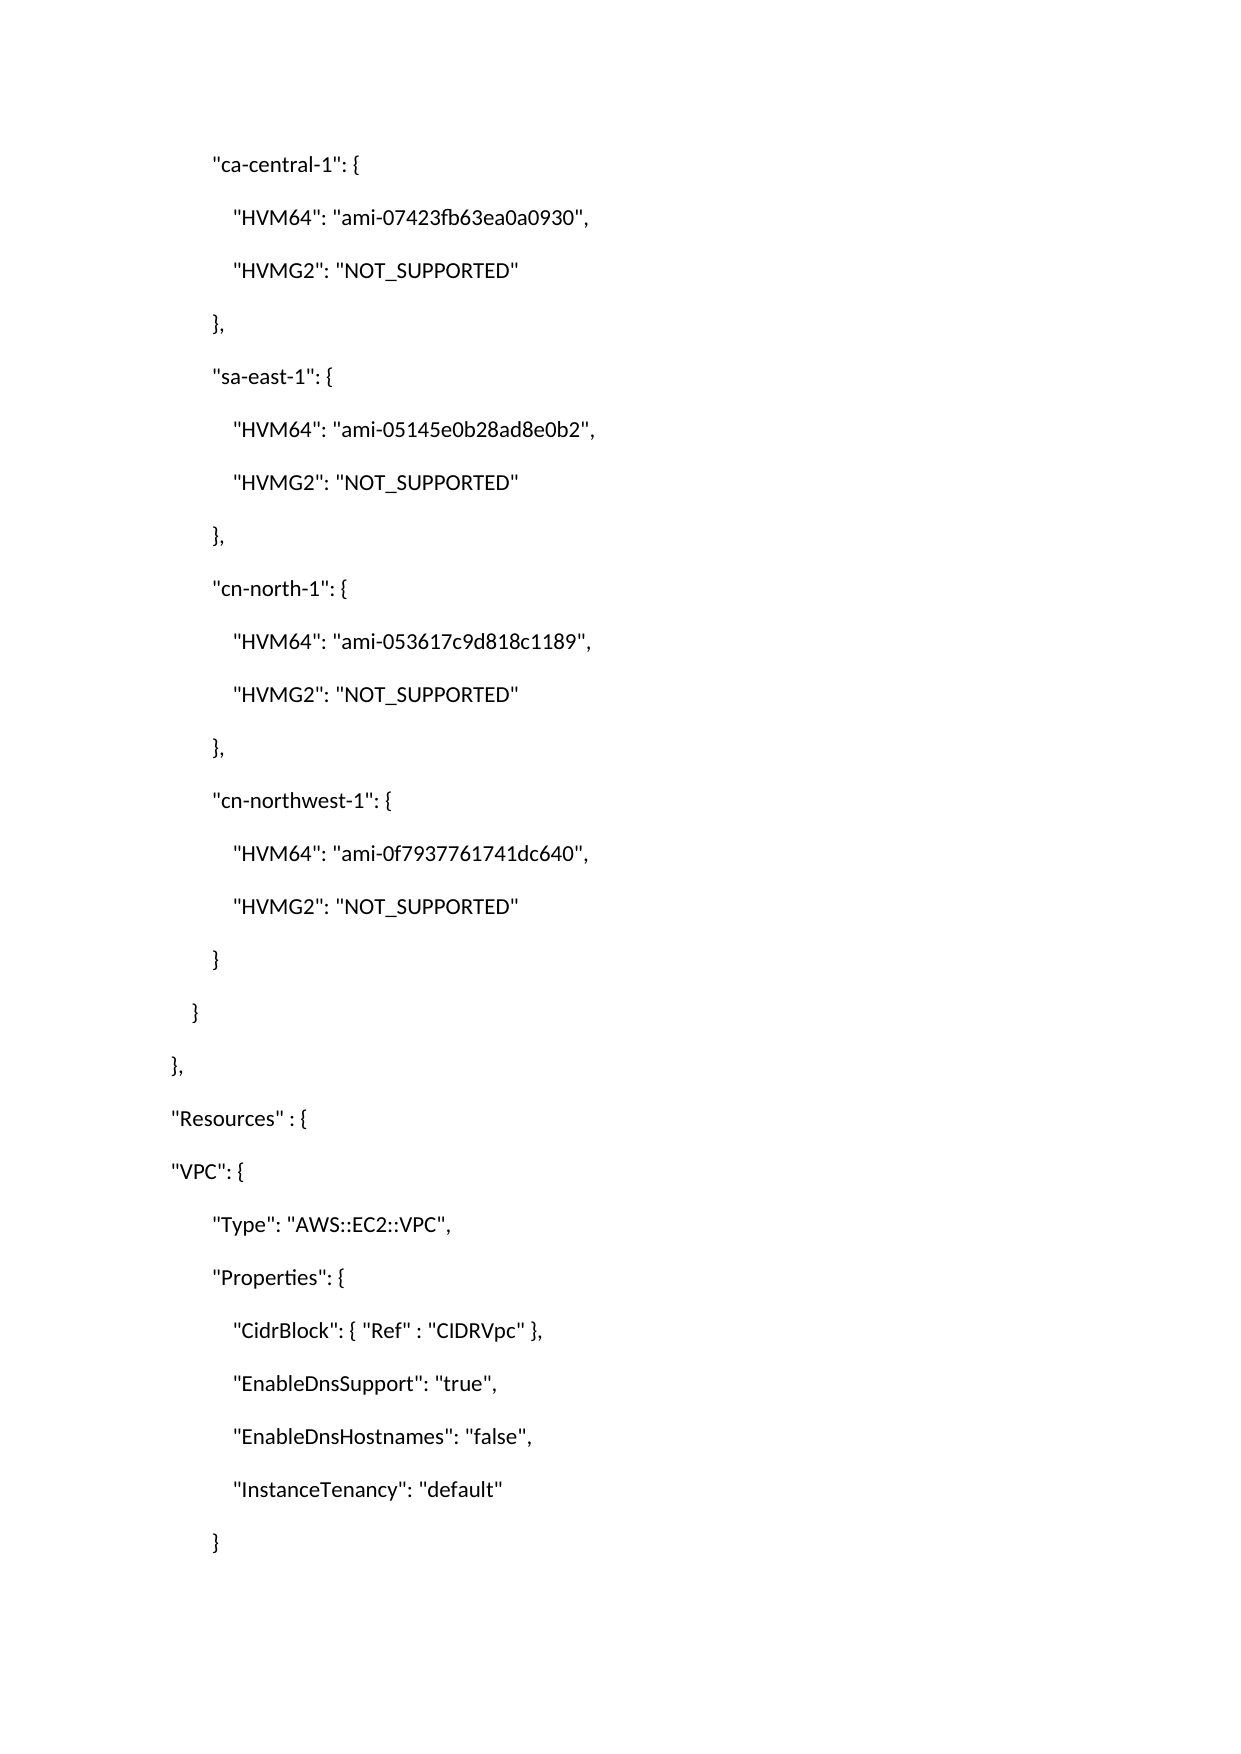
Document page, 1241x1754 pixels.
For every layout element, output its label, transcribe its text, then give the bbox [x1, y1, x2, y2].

text "Properties": { [150, 1263, 1090, 1291]
text }, [150, 521, 1090, 549]
text }, [150, 733, 1090, 761]
text "EnableDnsHostnames": "false", [150, 1422, 1090, 1451]
text "HVM64": "ami-05145e0b28ad8e0b2", [150, 415, 1090, 443]
text "HVMG2": "NOT_SUPPORTED" [150, 256, 1090, 284]
text } [150, 945, 1090, 973]
text "CidrBlock": { "Ref" : "CIDRVpc" }, [150, 1316, 1090, 1344]
text "VPC": { [150, 1157, 1090, 1185]
text "HVM64": "ami-0f7937761741dc640", [150, 839, 1090, 867]
text "ca-central-1": { [150, 150, 1090, 178]
text "HVMG2": "NOT_SUPPORTED" [150, 680, 1090, 708]
text "HVMG2": "NOT_SUPPORTED" [150, 892, 1090, 920]
text "HVM64": "ami-053617c9d818c1189", [150, 627, 1090, 655]
text "cn-northwest-1": { [150, 786, 1090, 814]
text "EnableDnsSupport": "true", [150, 1369, 1090, 1397]
text "Type": "AWS::EC2::VPC", [150, 1210, 1090, 1238]
text "sa-east-1": { [150, 362, 1090, 390]
text } [150, 1528, 1090, 1557]
text "Resources" : { [150, 1104, 1090, 1132]
text "HVM64": "ami-07423fb63ea0a0930", [150, 203, 1090, 231]
text "cn-north-1": { [150, 574, 1090, 602]
text "InstanceTenancy": "default" [150, 1476, 1090, 1503]
text } [150, 998, 1090, 1026]
text "HVMG2": "NOT_SUPPORTED" [150, 468, 1090, 496]
text }, [150, 309, 1090, 337]
text }, [150, 1051, 1090, 1079]
